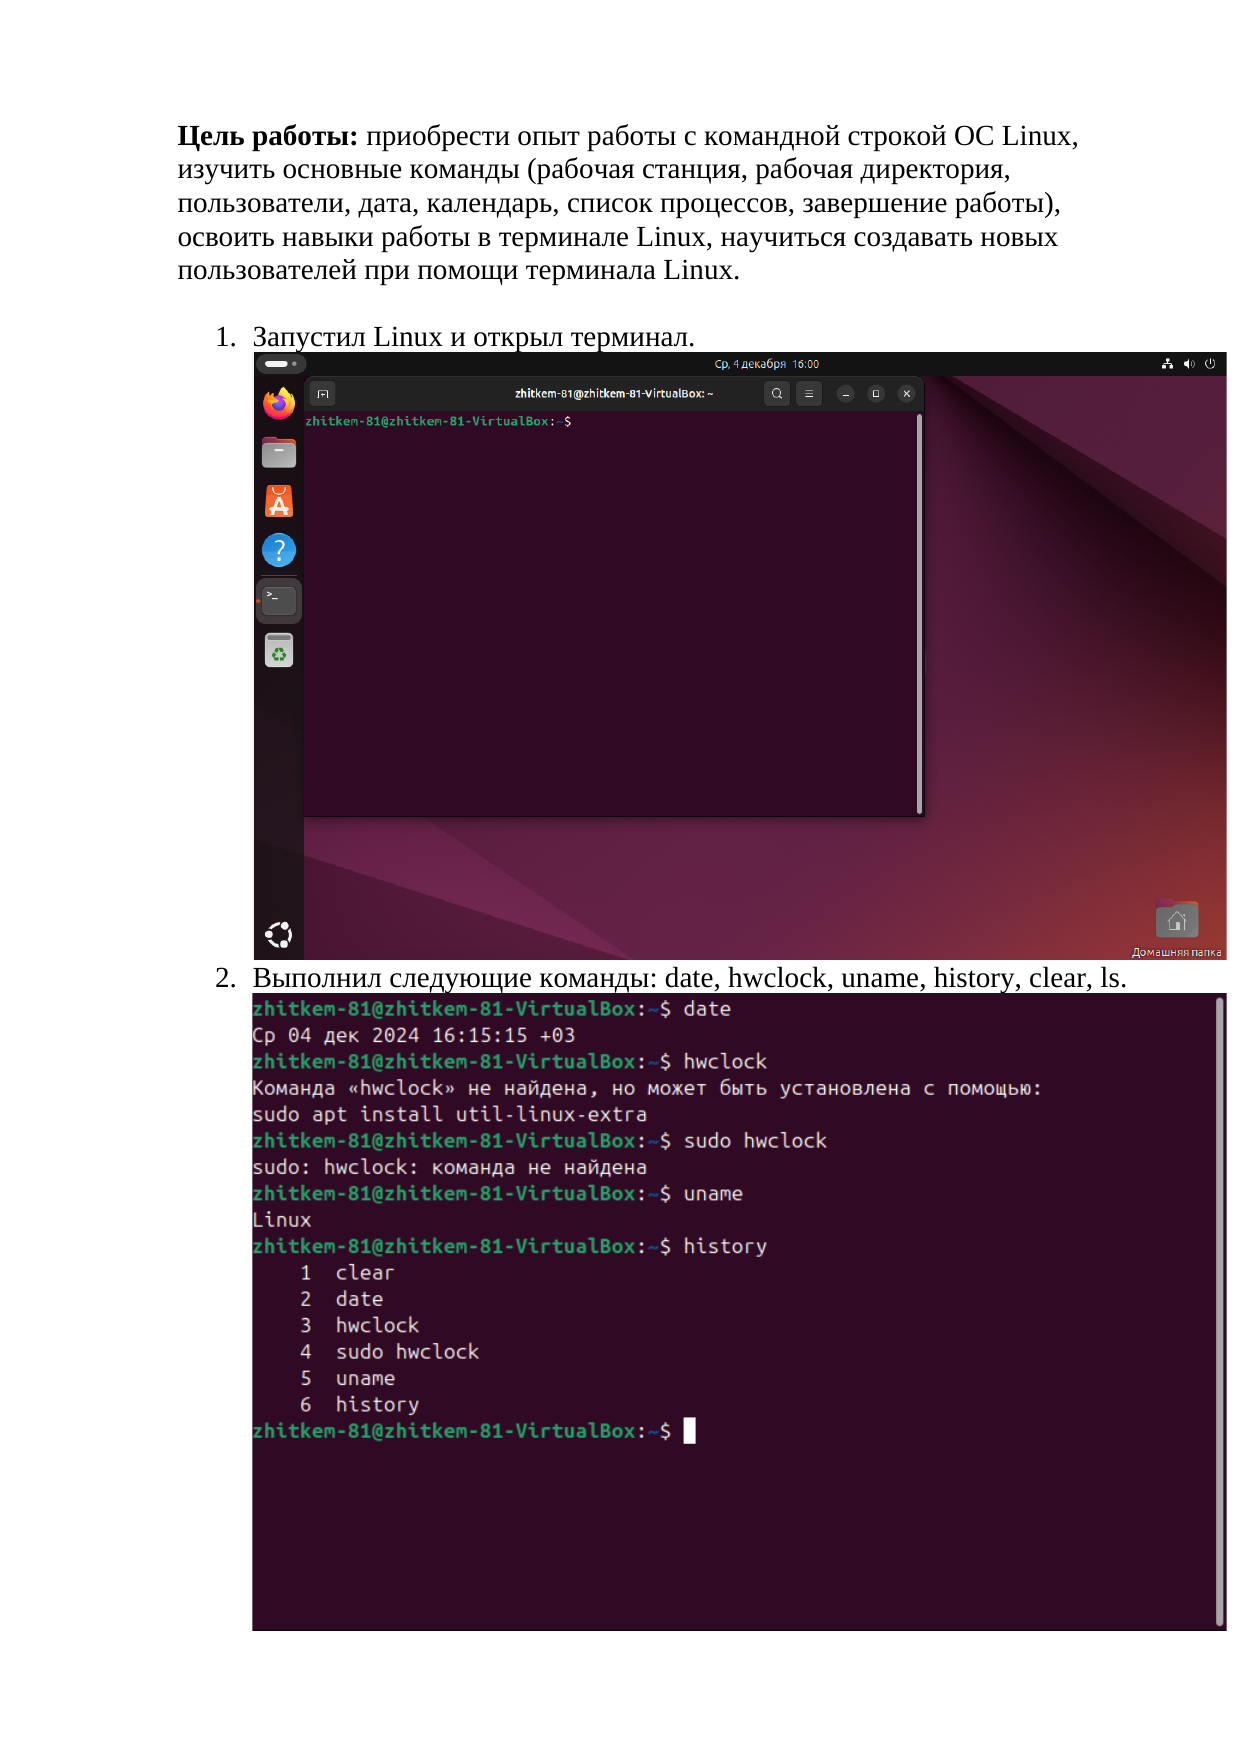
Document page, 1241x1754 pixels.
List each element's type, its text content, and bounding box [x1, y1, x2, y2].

text изучить основные команды (рабочая станция, рабочая директория, [177, 152, 1152, 185]
picture [252, 352, 1227, 960]
list Запустил Linux и открыл терминал. [215, 319, 1152, 353]
picture [252, 993, 1227, 1631]
text пользователи, дата, календарь, список процессов, завершение работы), освоить навыки работы в терминале Linux, научиться создавать новых пользователей при помощи терминала Linux. [177, 185, 1152, 286]
text Цель работы: приобрести опыт работы с командной строкой ОС Linux, [177, 118, 1152, 152]
list Выполнил следующие команды: date, hwclock, uname, history, clear, ls. [215, 960, 1152, 993]
